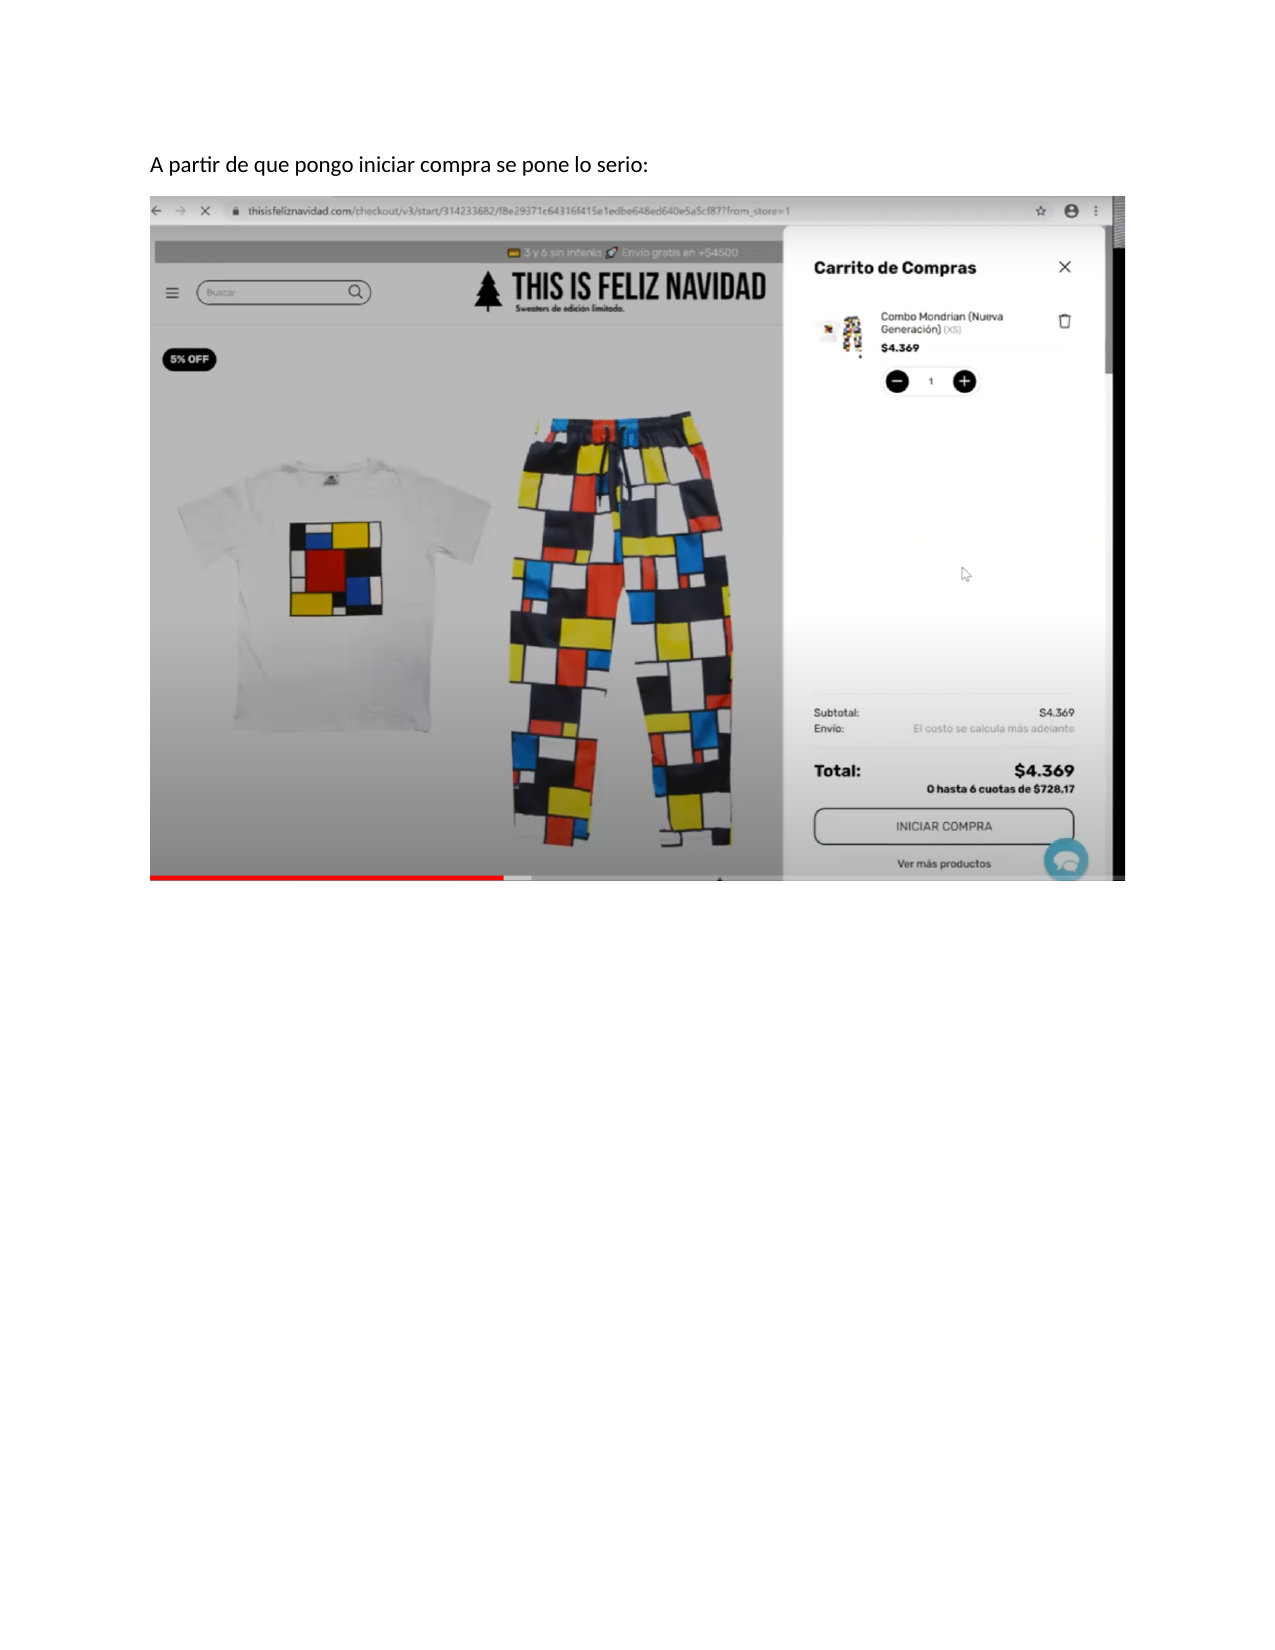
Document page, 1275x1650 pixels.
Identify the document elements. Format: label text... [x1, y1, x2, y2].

text A partir de que pongo iniciar compra se pone lo serio: [150, 150, 1125, 178]
picture [150, 196, 1125, 881]
